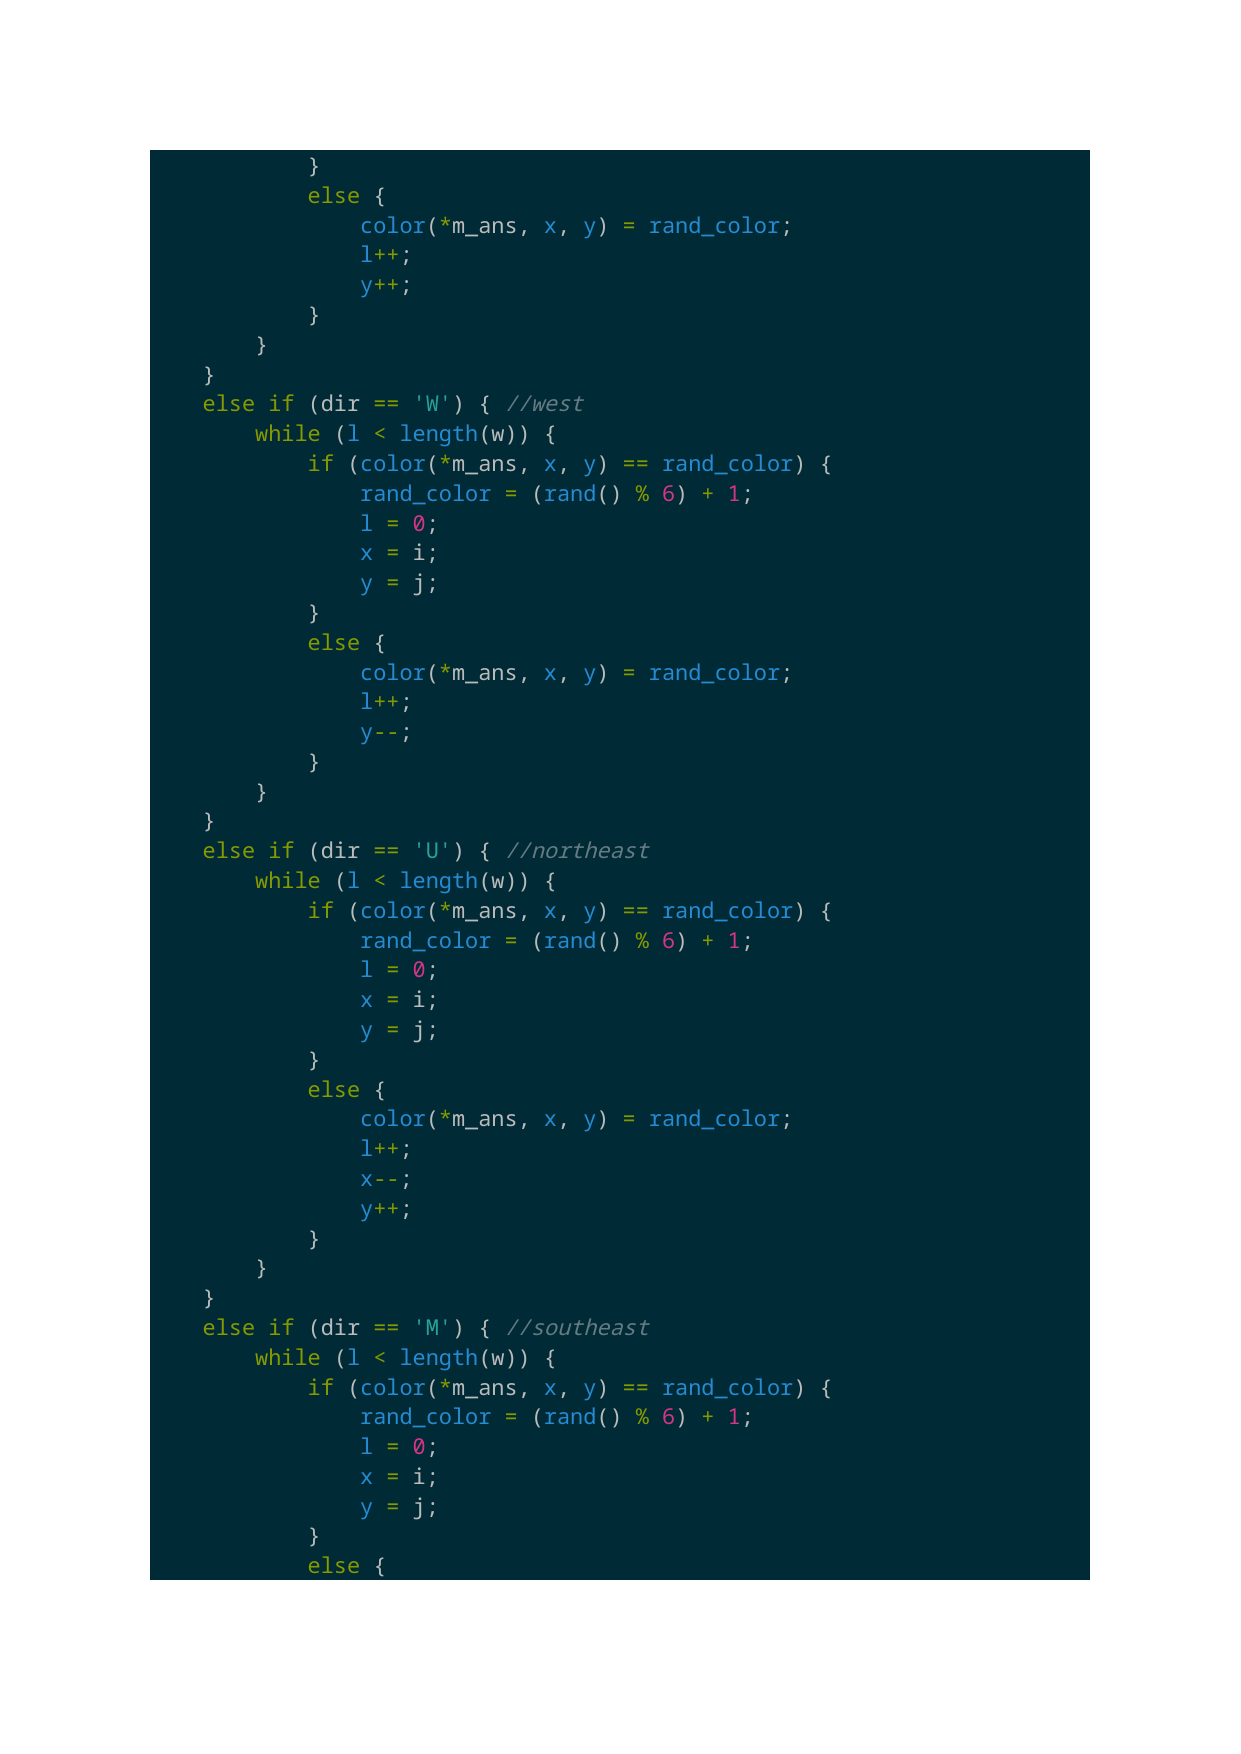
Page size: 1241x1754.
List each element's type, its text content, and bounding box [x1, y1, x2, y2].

text rand_color = (rand() % 6) + 1; [150, 1401, 1090, 1431]
text } [150, 1252, 1090, 1282]
text x = i; [150, 537, 1090, 567]
text y = j; [150, 567, 1090, 597]
text color(*m_ans, x, y) = rand_color; [150, 656, 1090, 686]
text l++; [150, 1133, 1090, 1163]
text color(*m_ans, x, y) = rand_color; [150, 1103, 1090, 1133]
text rand_color = (rand() % 6) + 1; [150, 478, 1090, 507]
text else if (dir == 'M') { //southeast [150, 1312, 1090, 1342]
text color(*m_ans, x, y) = rand_color; [150, 209, 1090, 239]
text } [150, 358, 1090, 388]
text else { [150, 627, 1090, 656]
text x = i; [150, 984, 1090, 1014]
text y--; [150, 716, 1090, 746]
text } [150, 1282, 1090, 1312]
text y++; [150, 269, 1090, 299]
text } [150, 597, 1090, 627]
text x--; [150, 1163, 1090, 1193]
text } [150, 1520, 1090, 1550]
text while (l < length(w)) { [150, 1342, 1090, 1371]
text } [150, 746, 1090, 776]
text l = 0; [150, 1431, 1090, 1461]
text else { [150, 1073, 1090, 1103]
text y = j; [150, 1491, 1090, 1520]
text if (color(*m_ans, x, y) == rand_color) { [150, 1371, 1090, 1401]
text y++; [150, 1193, 1090, 1222]
text l = 0; [150, 954, 1090, 984]
text else if (dir == 'U') { //northeast [150, 835, 1090, 865]
text } [150, 150, 1090, 180]
text if (color(*m_ans, x, y) == rand_color) { [150, 895, 1090, 924]
text l++; [150, 686, 1090, 716]
text if (color(*m_ans, x, y) == rand_color) { [150, 448, 1090, 478]
text while (l < length(w)) { [150, 865, 1090, 895]
text } [150, 776, 1090, 805]
text rand_color = (rand() % 6) + 1; [150, 924, 1090, 954]
text x = i; [150, 1461, 1090, 1491]
text else { [150, 1550, 1090, 1580]
text l = 0; [150, 507, 1090, 537]
text } [150, 1044, 1090, 1073]
text } [150, 299, 1090, 329]
text l++; [150, 239, 1090, 269]
text } [150, 329, 1090, 358]
text else { [150, 180, 1090, 209]
text } [150, 1222, 1090, 1252]
text while (l < length(w)) { [150, 418, 1090, 448]
text } [150, 805, 1090, 835]
text y = j; [150, 1014, 1090, 1044]
text else if (dir == 'W') { //west [150, 388, 1090, 418]
